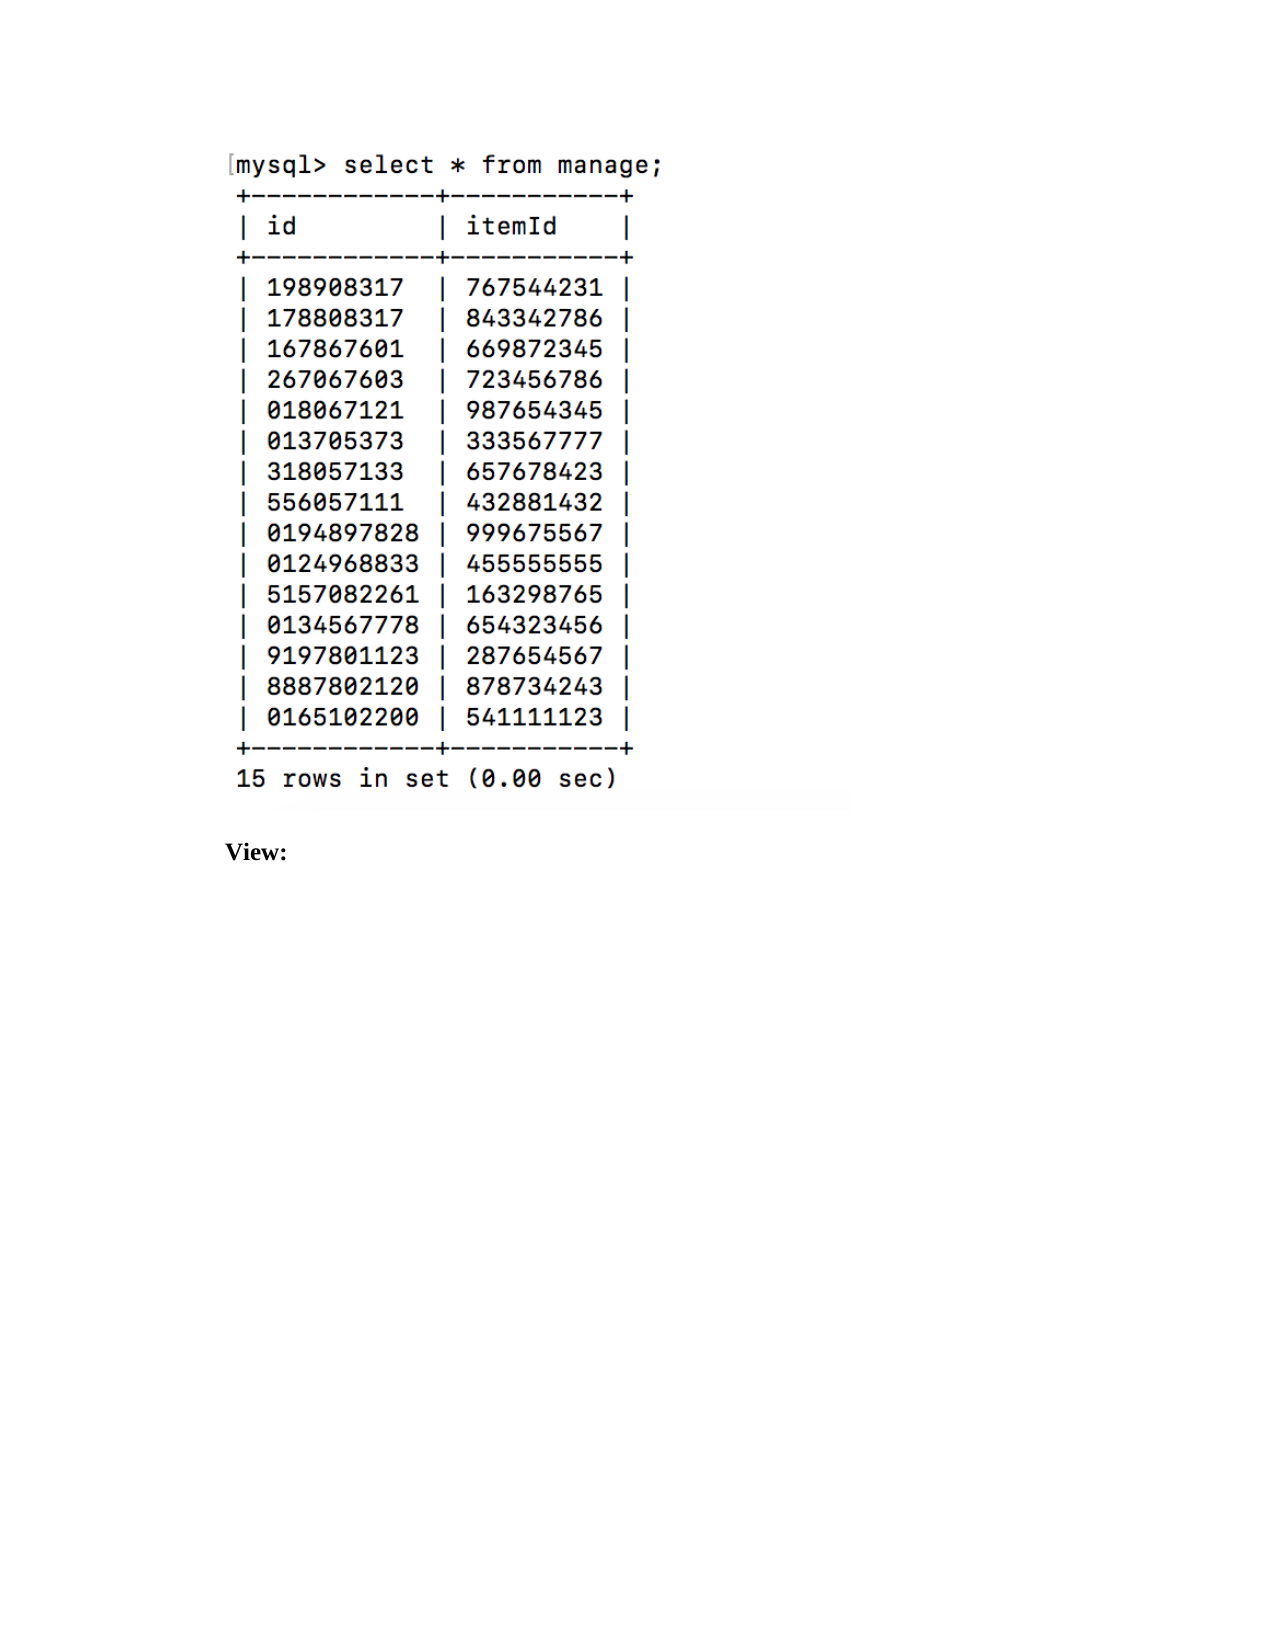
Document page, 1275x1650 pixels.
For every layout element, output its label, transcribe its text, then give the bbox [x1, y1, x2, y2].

picture [225, 150, 851, 811]
text View: [150, 837, 1125, 865]
